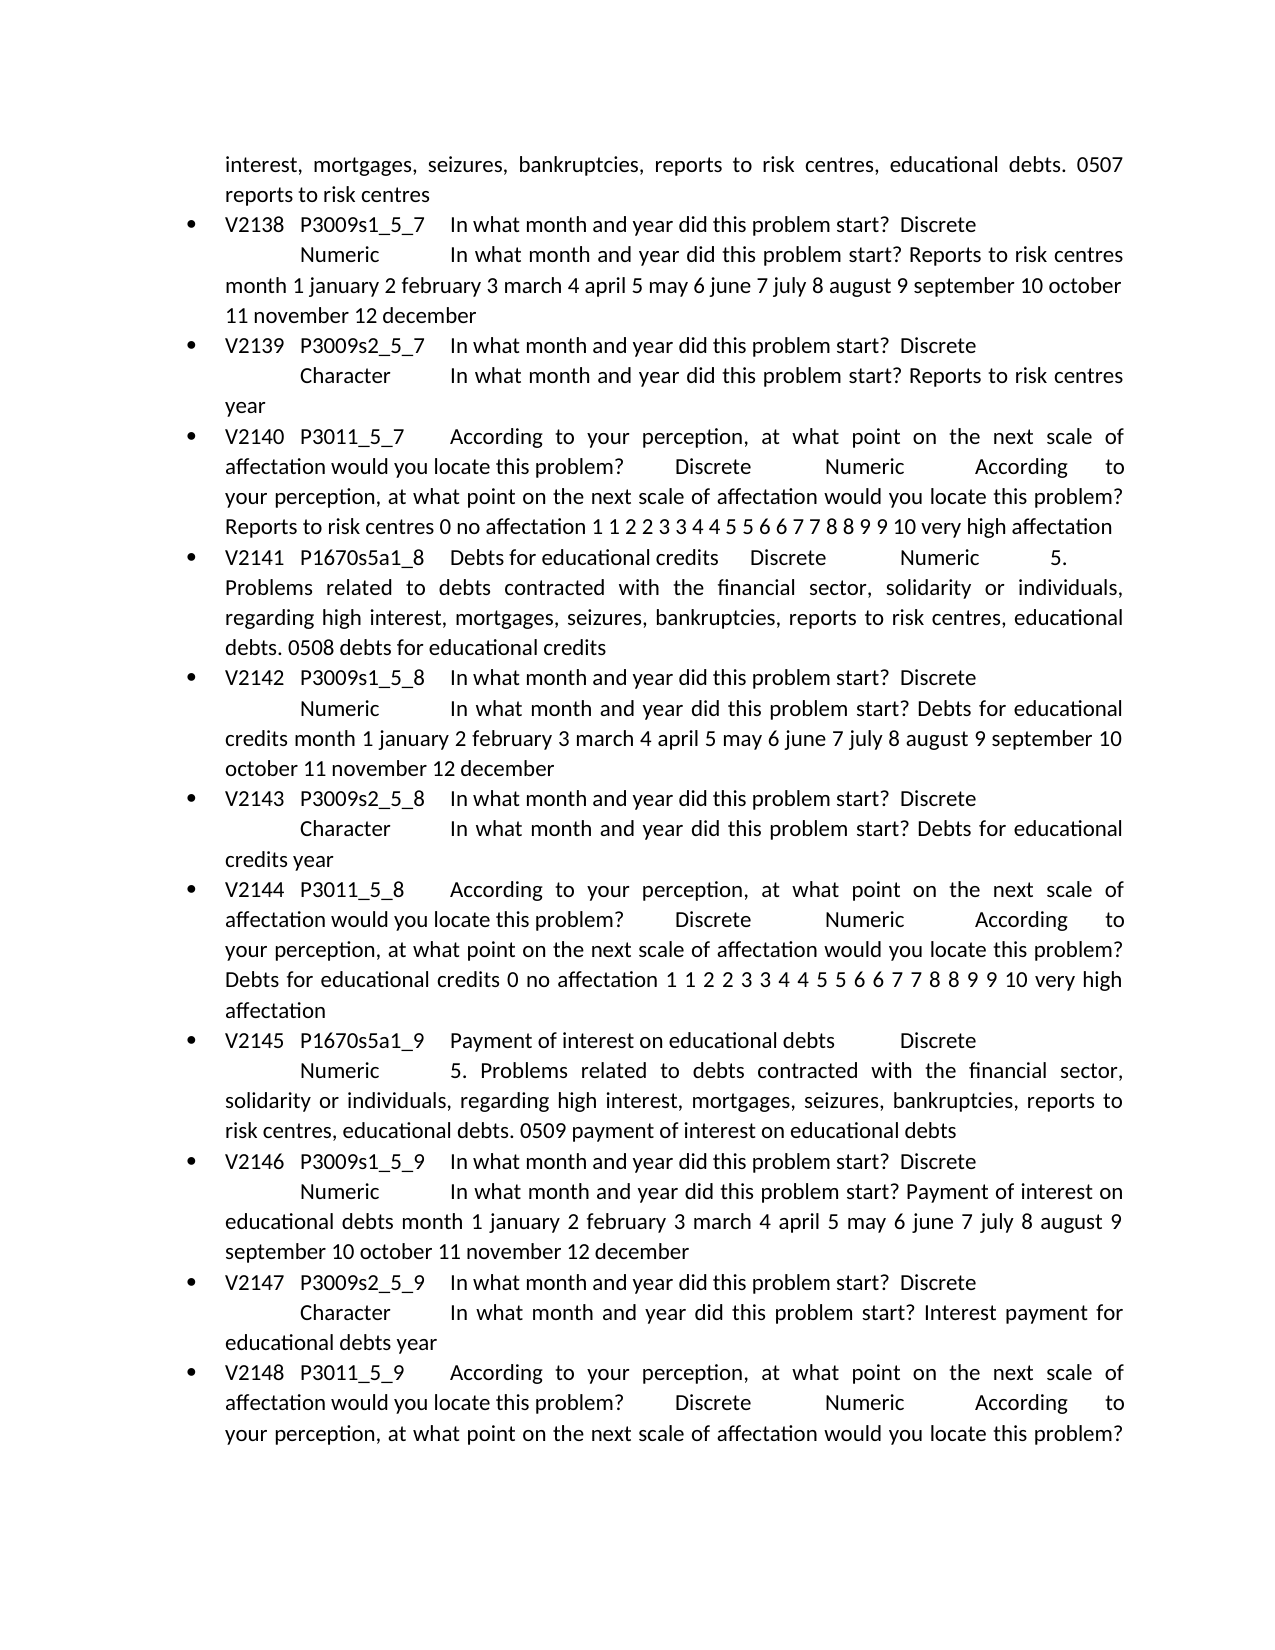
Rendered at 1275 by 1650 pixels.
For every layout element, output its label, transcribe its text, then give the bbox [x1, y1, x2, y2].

list V2138 P3009s1_5_7 In what month and year did this problem start? Discrete Numeric In what month and year did this problem start? Reports to risk centres month 1 january 2 february 3 march 4 april 5 may 6 june 7 july 8 august 9 september 10 october 11 november 12 december [187, 210, 1125, 329]
list V2140 P3011_5_7 According to your perception, at what point on the next scale of affectation would you locate this problem? Discrete Numeric According to your perception, at what point on the next scale of affectation would you locate this problem? Reports to risk centres 0 no affectation 1 1 2 2 3 3 4 4 5 5 6 6 7 7 8 8 9 9 10 very high affectation [187, 422, 1125, 541]
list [187, 150, 1125, 208]
list V2143 P3009s2_5_8 In what month and year did this problem start? Discrete Character In what month and year did this problem start? Debts for educational credits year [187, 784, 1125, 873]
list V2141 P1670s5a1_8 Debts for educational credits Discrete Numeric 5. Problems related to debts contracted with the financial sector, solidarity or individuals, regarding high interest, mortgages, seizures, bankruptcies, reports to risk centres, educational debts. 0508 debts for educational credits [187, 543, 1125, 661]
list V2144 P3011_5_8 According to your perception, at what point on the next scale of affectation would you locate this problem? Discrete Numeric According to your perception, at what point on the next scale of affectation would you locate this problem? Debts for educational credits 0 no affectation 1 1 2 2 3 3 4 4 5 5 6 6 7 7 8 8 9 9 10 very high affectation [187, 875, 1125, 1024]
list V2142 P3009s1_5_8 In what month and year did this problem start? Discrete Numeric In what month and year did this problem start? Debts for educational credits month 1 january 2 february 3 march 4 april 5 may 6 june 7 july 8 august 9 september 10 october 11 november 12 december [187, 663, 1125, 782]
list V2139 P3009s2_5_7 In what month and year did this problem start? Discrete Character In what month and year did this problem start? Reports to risk centres year [187, 331, 1125, 420]
list V2146 P3009s1_5_9 In what month and year did this problem start? Discrete Numeric In what month and year did this problem start? Payment of interest on educational debts month 1 january 2 february 3 march 4 april 5 may 6 june 7 july 8 august 9 september 10 october 11 november 12 december [187, 1147, 1125, 1266]
list V2145 P1670s5a1_9 Payment of interest on educational debts Discrete Numeric 5. Problems related to debts contracted with the financial sector, solidarity or individuals, regarding high interest, mortgages, seizures, bankruptcies, reports to risk centres, educational debts. 0509 payment of interest on educational debts [187, 1026, 1125, 1145]
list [187, 1358, 1125, 1447]
list V2147 P3009s2_5_9 In what month and year did this problem start? Discrete Character In what month and year did this problem start? Interest payment for educational debts year [187, 1268, 1125, 1356]
